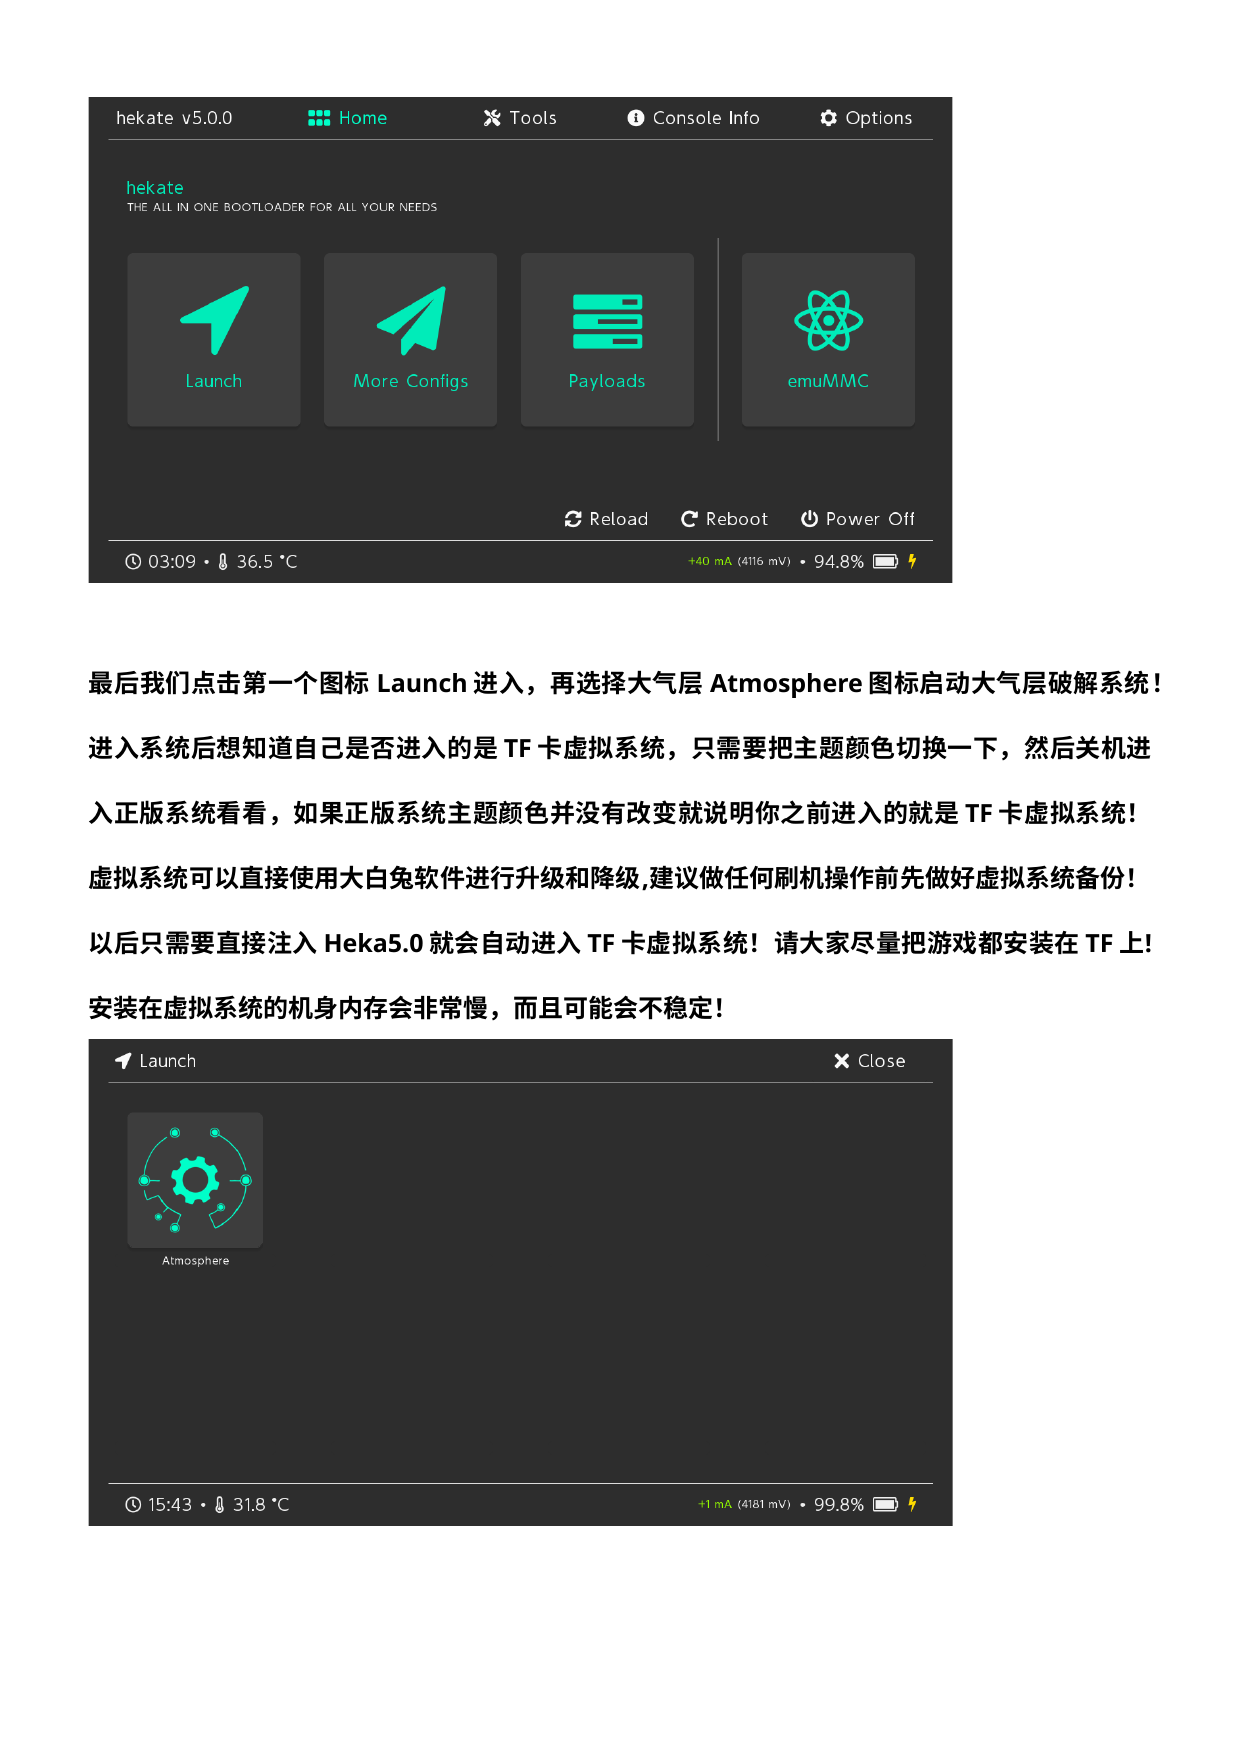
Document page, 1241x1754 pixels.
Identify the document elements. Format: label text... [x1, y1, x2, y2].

text 最后我们点击第一个图标Launch进入，再选择大气层Atmosphere图标启动大气层破解系统！进入系统后想知道自己是否进入的是TF卡虚拟系统，只需要把主题颜色切换一下，然后关机进入正版系统看看，如果正版系统主题颜色并没有改变就说明你之前进入的就是TF卡虚拟系统！虚拟系统可以直接使用大白兔软件进行升级和降级,建议做任何刷机操作前先做好虚拟系统备份！以后只需要直接注入Heka5.0就会自动进入TF卡虚拟系统！请大家尽量把游戏都安装在TF上!安装在虚拟系统的机身内存会非常慢，而且可能会不稳定！ [88, 649, 1152, 1039]
picture [88, 1039, 953, 1526]
picture [88, 97, 953, 583]
